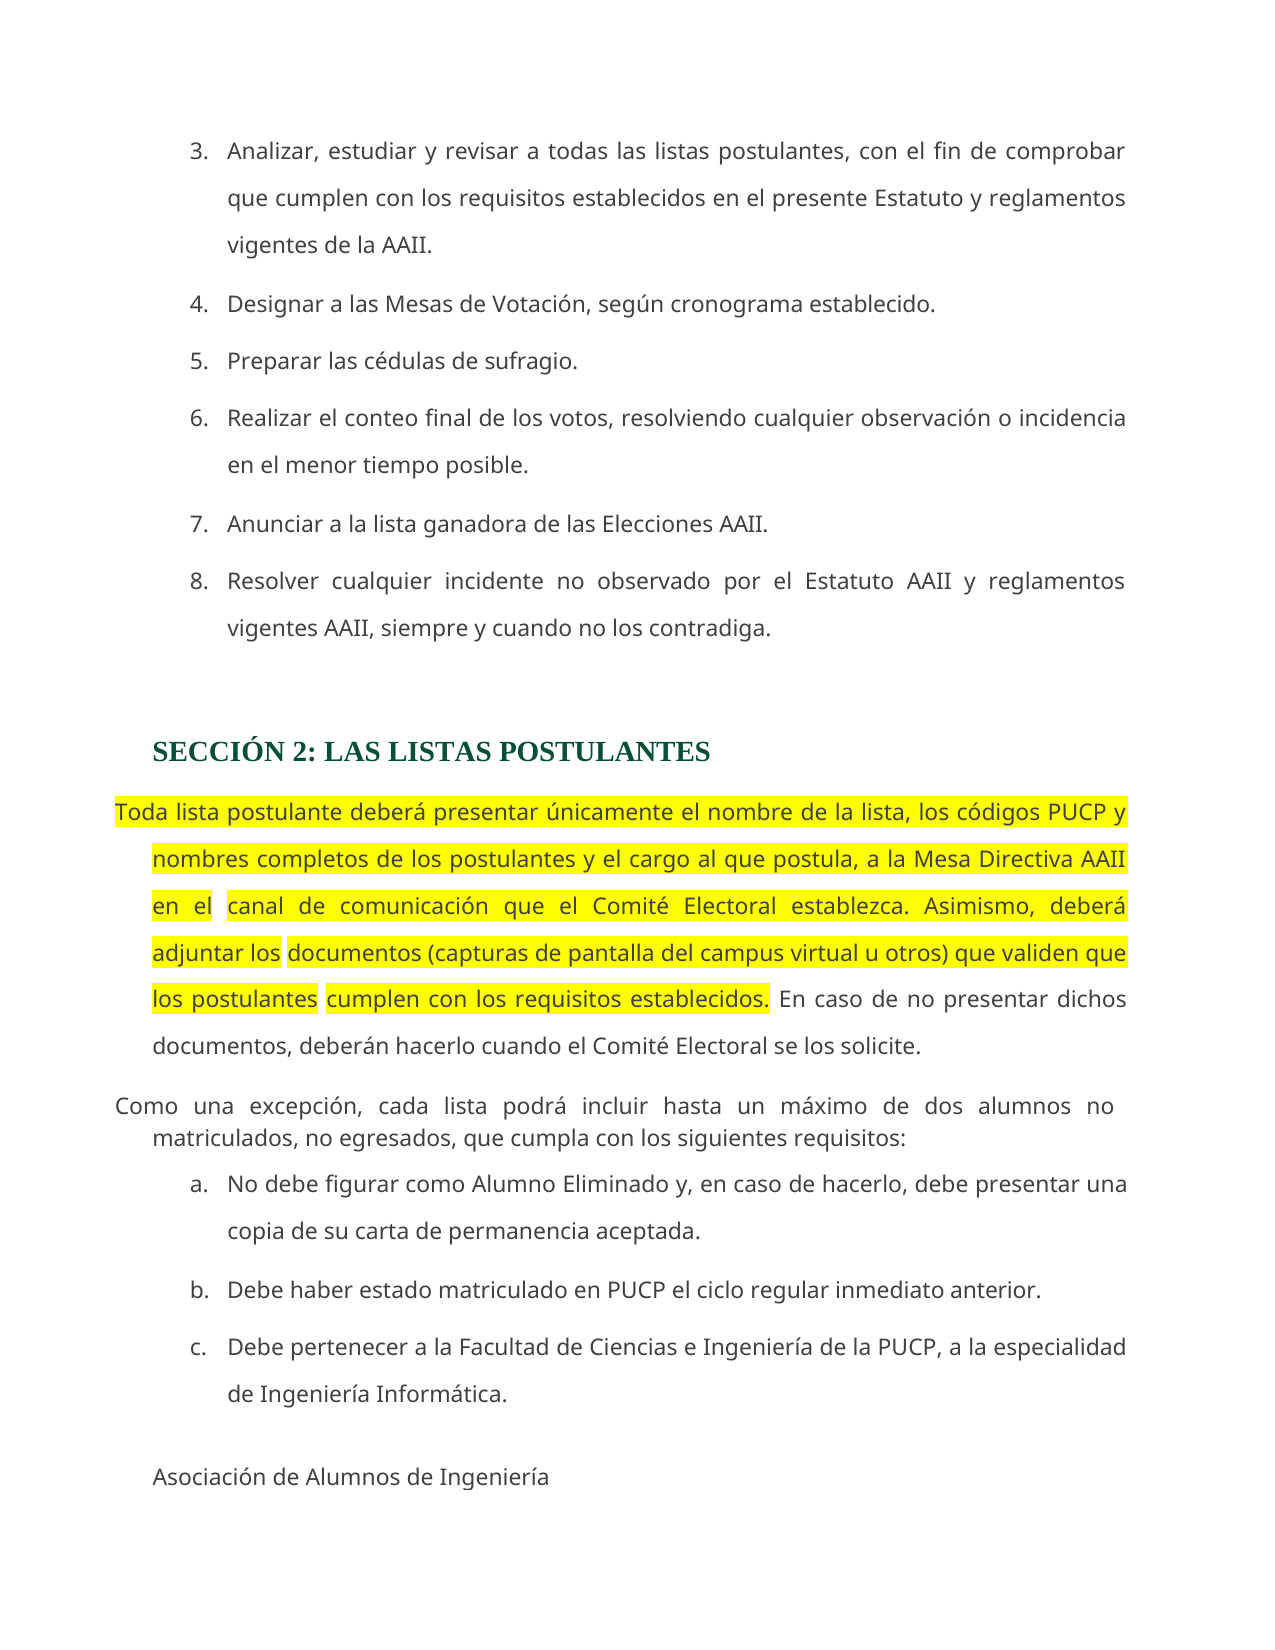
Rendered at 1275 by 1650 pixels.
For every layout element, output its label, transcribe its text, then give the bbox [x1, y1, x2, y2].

list Debe haber estado matriculado en PUCP el ciclo regular inmediato anterior. [189, 1274, 1162, 1305]
subtitle SECCIÓN 2: LAS LISTAS POSTULANTES [152, 734, 1162, 767]
list Anunciar a la lista ganadora de las Elecciones AAII. [189, 508, 1162, 539]
list Designar a las Mesas de Votación, según cronograma establecido. [189, 288, 1162, 319]
text Toda lista postulante deberá presentar únicamente el nombre de la lista, los códigos PUCP y nombres completos de los postulantes y el cargo al que postula, a la Mesa Directiva AAII en el canal de comunicación que el Comité Electoral establezca. Asimismo, deberá adjuntar los documentos (capturas de pantalla del campus virtual u otros) que validen que los postulantes cumplen con los requisitos establecidos. En caso de no presentar dichos documentos, deberán hacerlo cuando el Comité Electoral se los solicite. [114, 805, 1128, 1061]
list Analizar, estudiar y revisar a todas las listas postulantes, con el fin de comprobar que cumplen con los requisitos establecidos en el presente Estatuto y reglamentos vigentes de la AAII. [189, 135, 1127, 260]
list Resolver cualquier incidente no observado por el Estatuto AAII y reglamentos vigentes AAII, siempre y cuando no los contradiga. [189, 565, 1127, 643]
list No debe figurar como Alumno Eliminado y, en caso de hacerlo, debe presentar una copia de su carta de permanencia aceptada. [189, 1168, 1127, 1246]
list Realizar el conteo final de los votos, resolviendo cualquier observación o incidencia en el menor tiempo posible. [189, 402, 1127, 480]
list Debe pertenecer a la Facultad de Ciencias e Ingeniería de la PUCP, a la especialidad de Ingeniería Informática. [189, 1331, 1128, 1409]
text Como una excepción, cada lista podrá incluir hasta un máximo de dos alumnos no matriculados, no egresados, que cumpla con los siguientes requisitos: [114, 1089, 1115, 1154]
list Preparar las cédulas de sufragio. [189, 345, 1162, 376]
